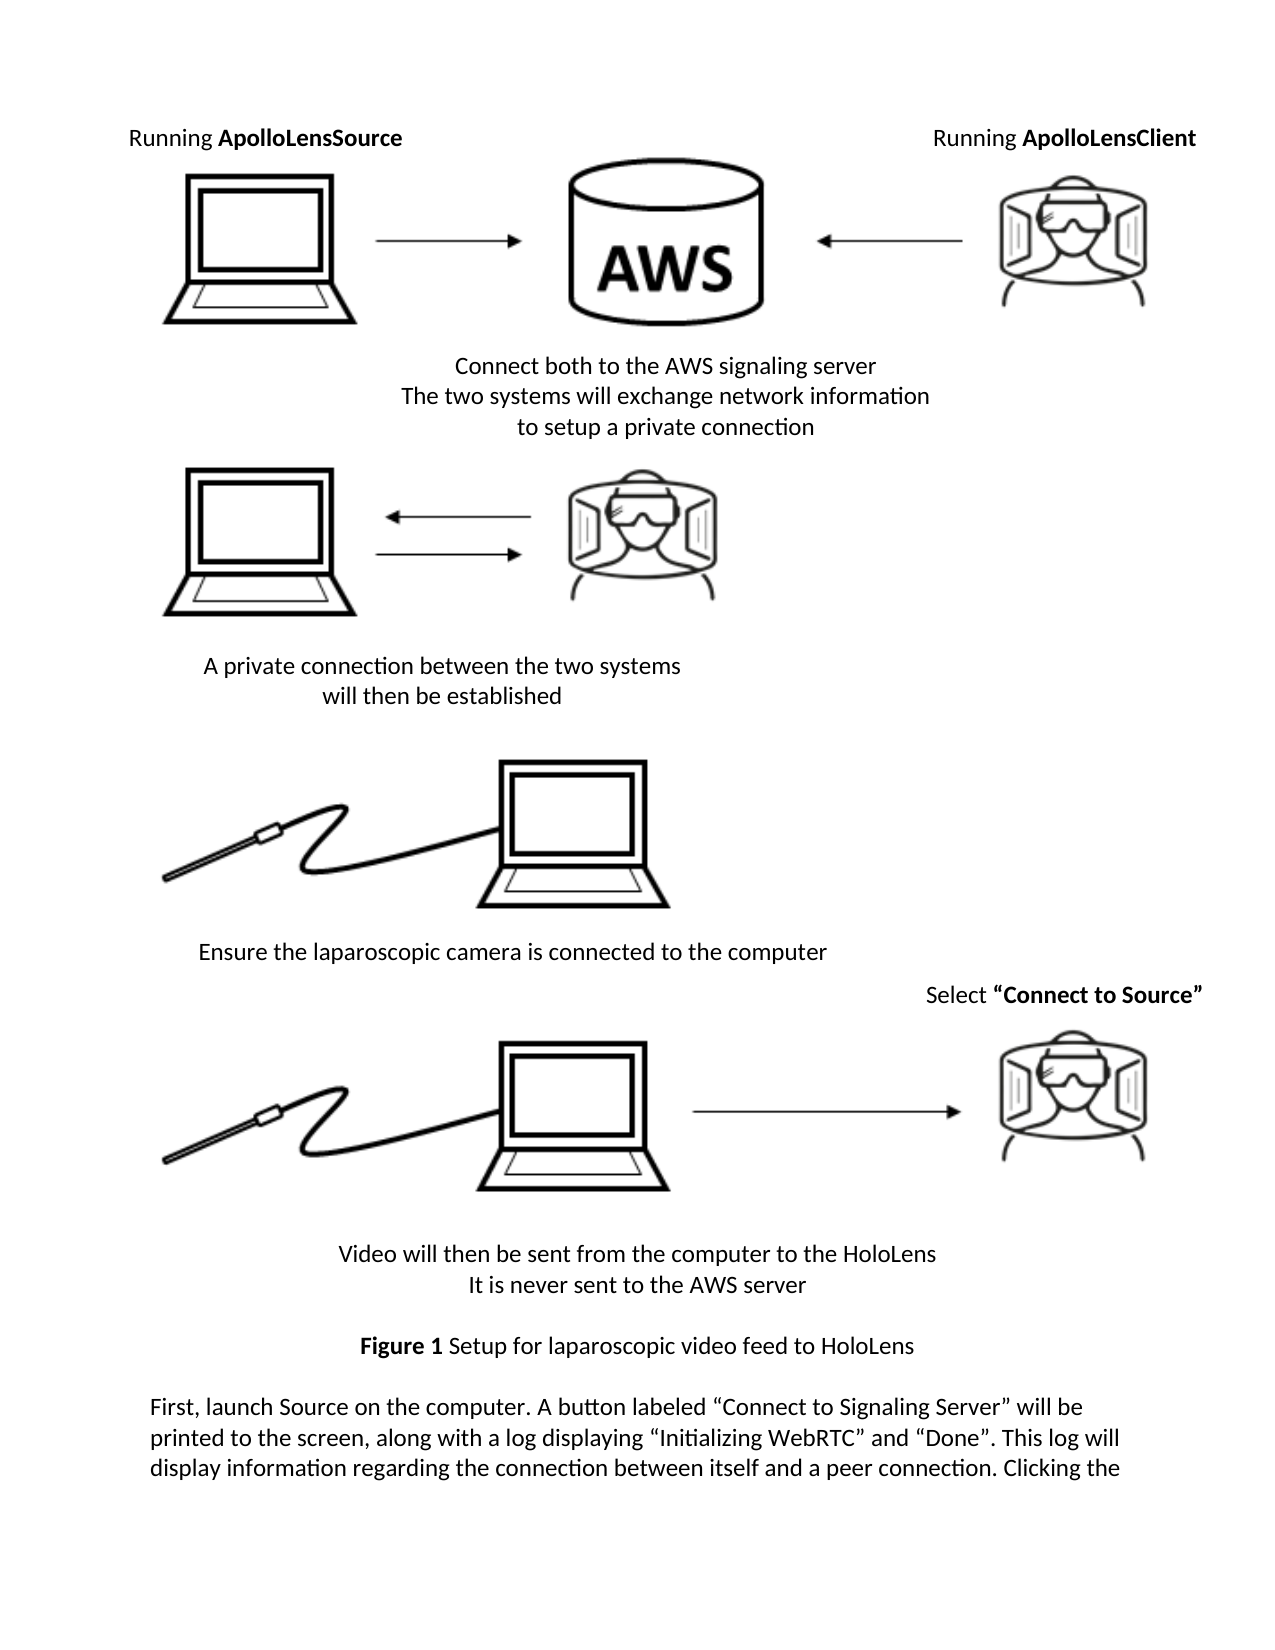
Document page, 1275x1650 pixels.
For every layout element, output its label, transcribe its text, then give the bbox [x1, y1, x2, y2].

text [150, 1391, 1125, 1483]
text It is never sent to the AWS server [150, 1269, 1125, 1300]
text Video will then be sent from the computer to the HoloLens [150, 1239, 1125, 1269]
picture [150, 150, 1165, 1209]
text Figure 1 Setup for laparoscopic video feed to HoloLens [150, 1330, 1125, 1361]
